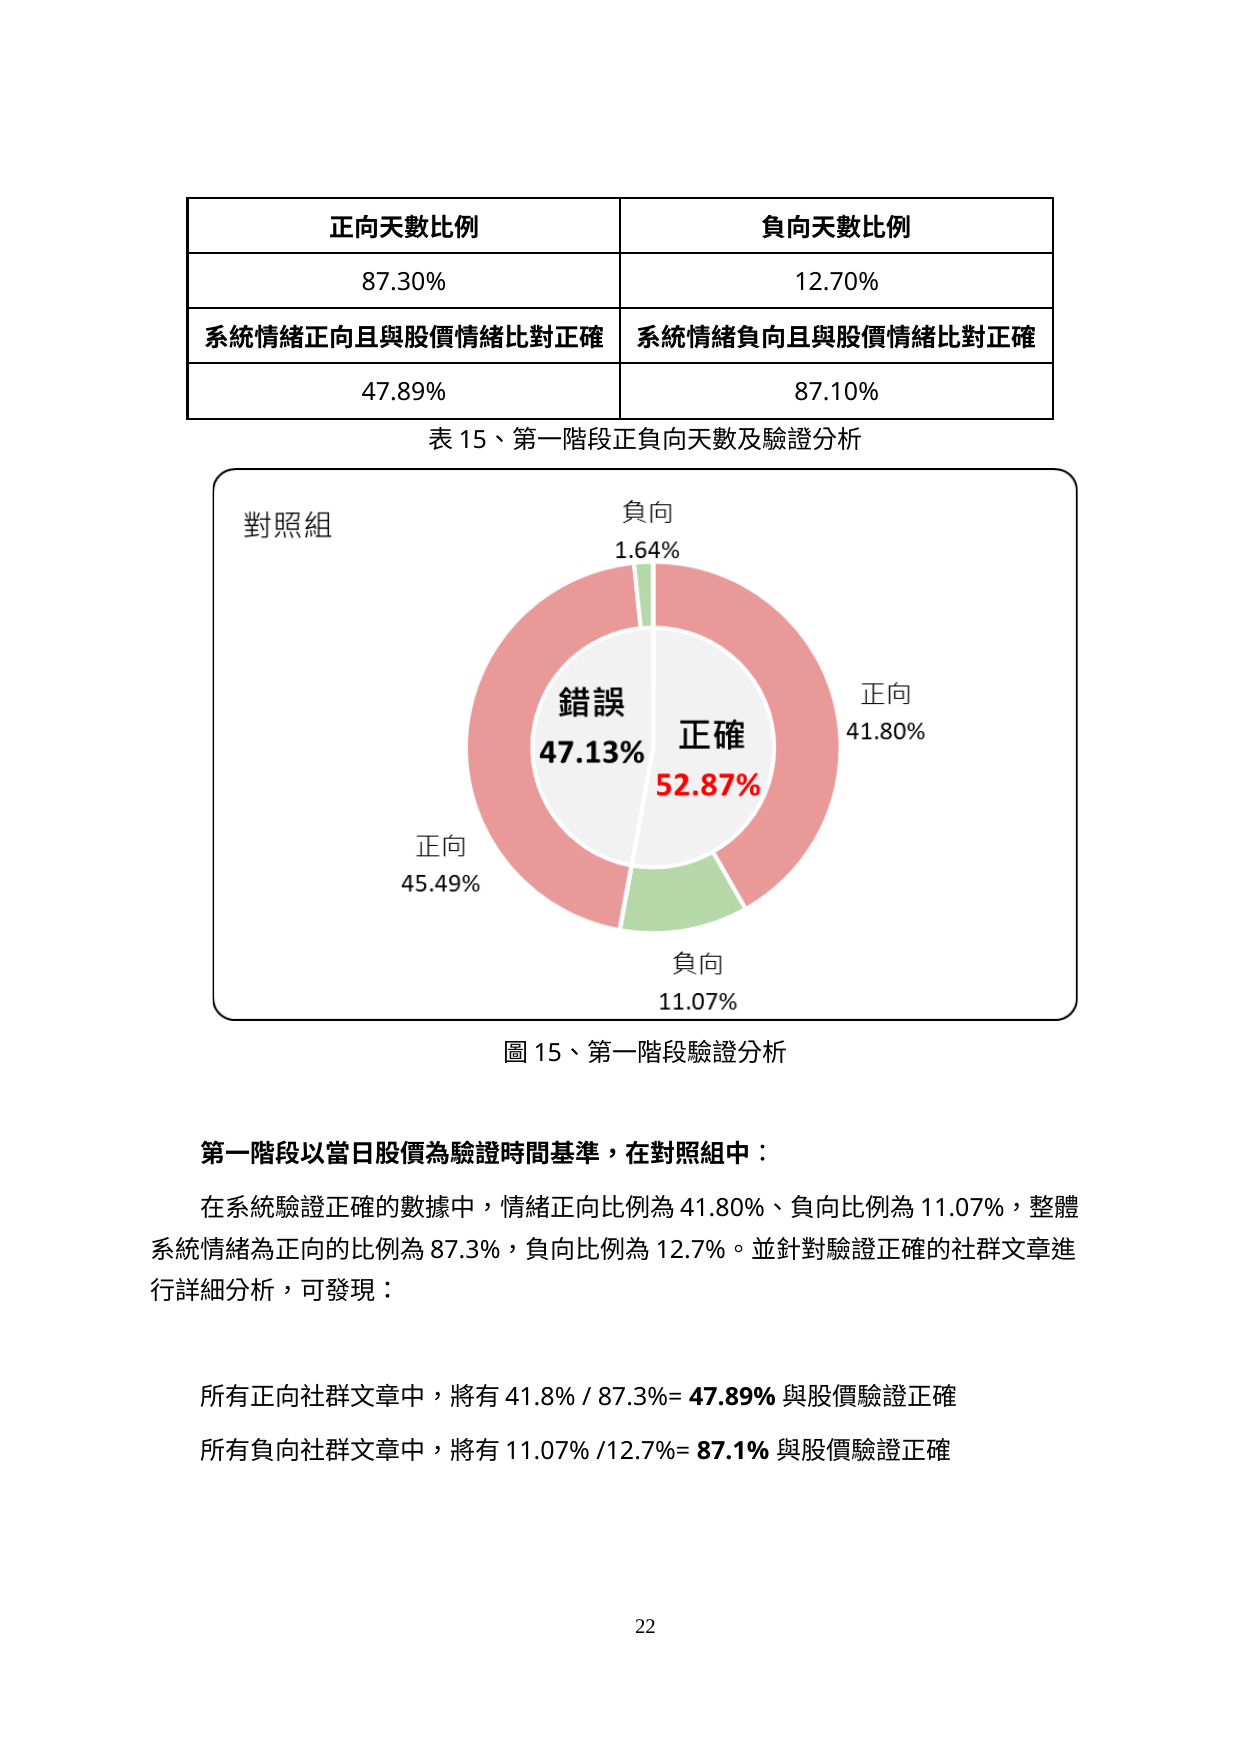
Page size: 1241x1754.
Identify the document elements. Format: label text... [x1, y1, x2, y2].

text 所有正向社群文章中，將有41.8% / 87.3%= 47.89% 與股價驗證正確 [150, 1377, 1090, 1413]
picture [212, 468, 1078, 1021]
text 表15、第一階段正負向天數及驗證分析 [150, 419, 1090, 456]
table_cell 87.10% [621, 364, 1052, 417]
table_header 負向天數比例 [621, 199, 1052, 252]
table_cell 87.30% [189, 254, 619, 307]
text 所有負向社群文章中，將有11.07% /12.7%= 87.1% 與股價驗證正確 [150, 1431, 1090, 1467]
text 在系統驗證正確的數據中，情緒正向比例為41.80%、負向比例為11.07%，整體系統情緒為正向的比例為87.3%，負向比例為12.7%。並針對驗證正確的社群文章進行詳細分析，可發現： [150, 1187, 1090, 1307]
table_cell 47.89% [189, 364, 619, 417]
table_cell 系統情緒正向且與股價情緒比對正確 [189, 309, 619, 362]
table_cell 12.70% [621, 254, 1052, 307]
table_cell 系統情緒負向且與股價情緒比對正確 [621, 309, 1052, 362]
table_header 正向天數比例 [189, 199, 619, 252]
text 圖15、第一階段驗證分析 [150, 1033, 1090, 1069]
text 第一階段以當日股價為驗證時間基準，在對照組中： [150, 1133, 1090, 1169]
